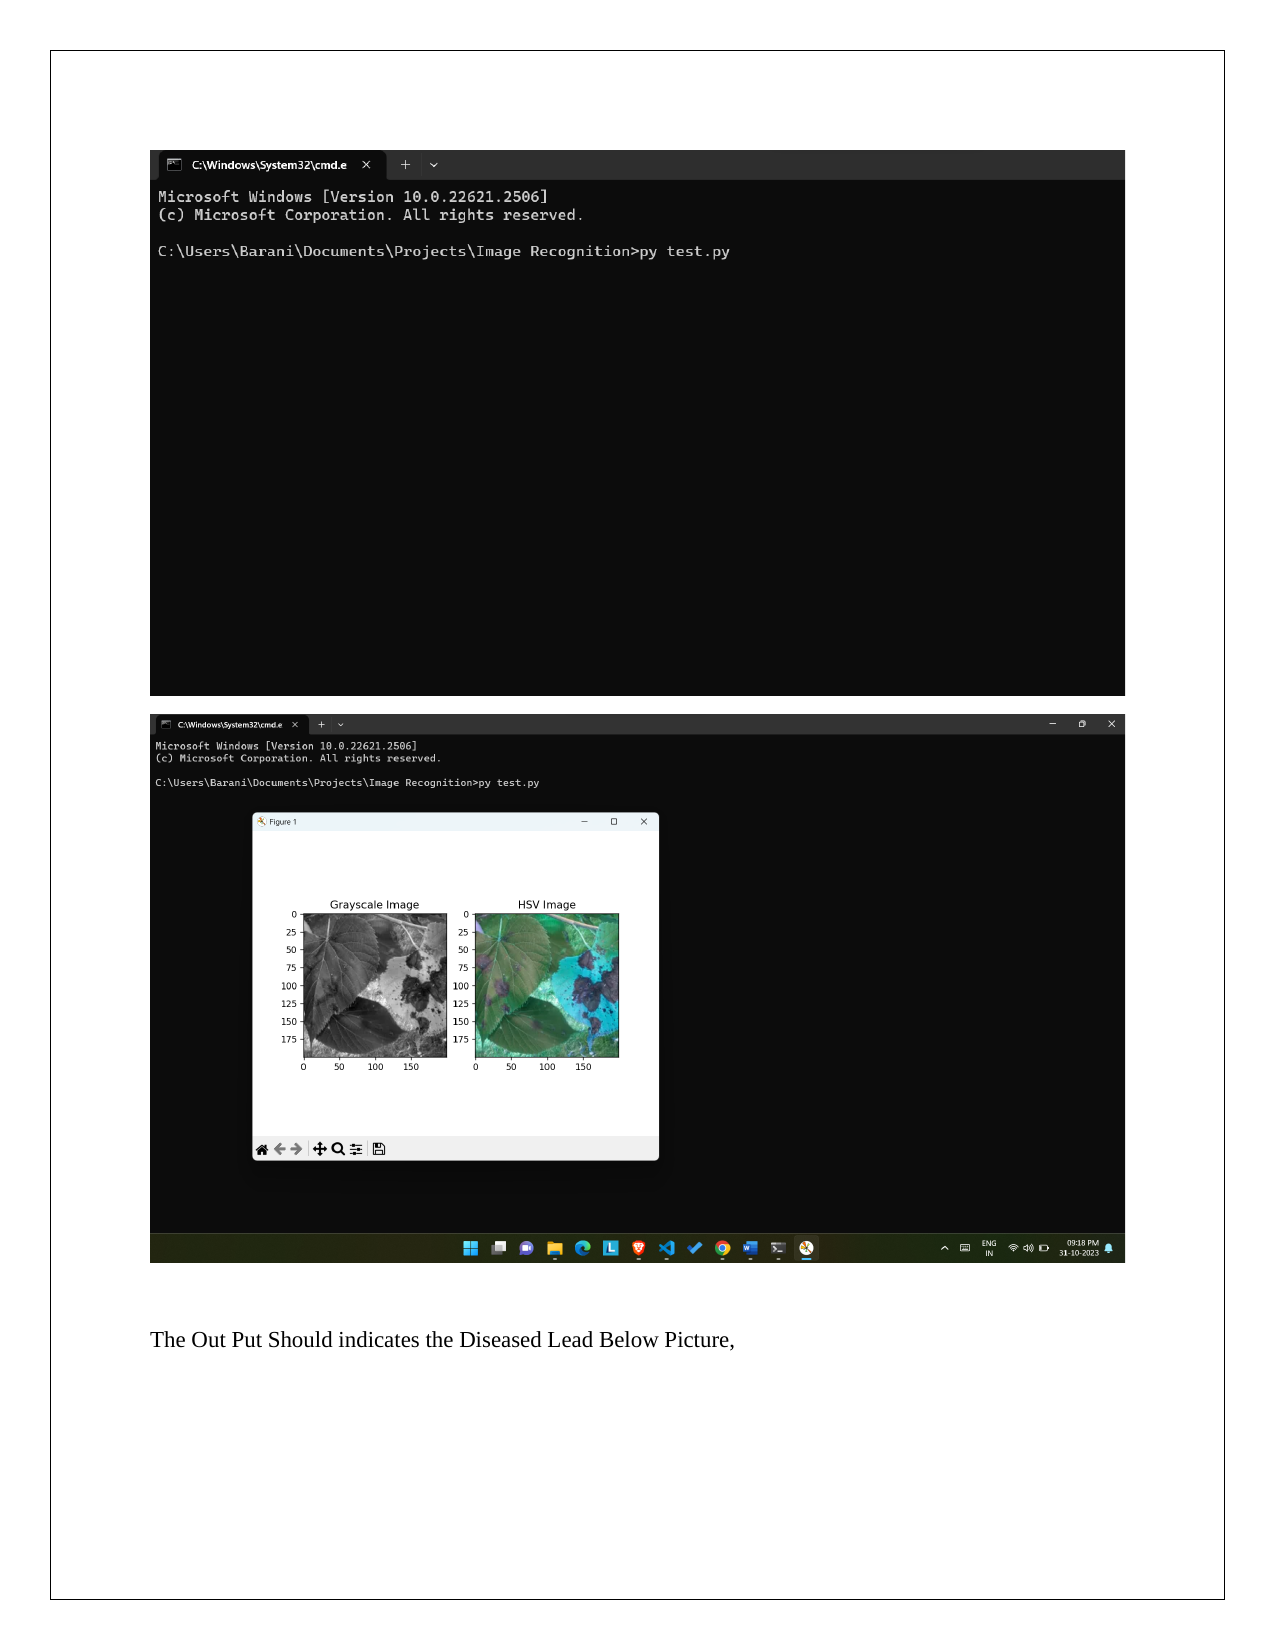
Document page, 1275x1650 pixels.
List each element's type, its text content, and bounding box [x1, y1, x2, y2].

picture [150, 150, 1125, 696]
picture [150, 714, 1125, 1263]
text The Out Put Should indicates the Diseased Lead Below Picture, [150, 1327, 1125, 1353]
